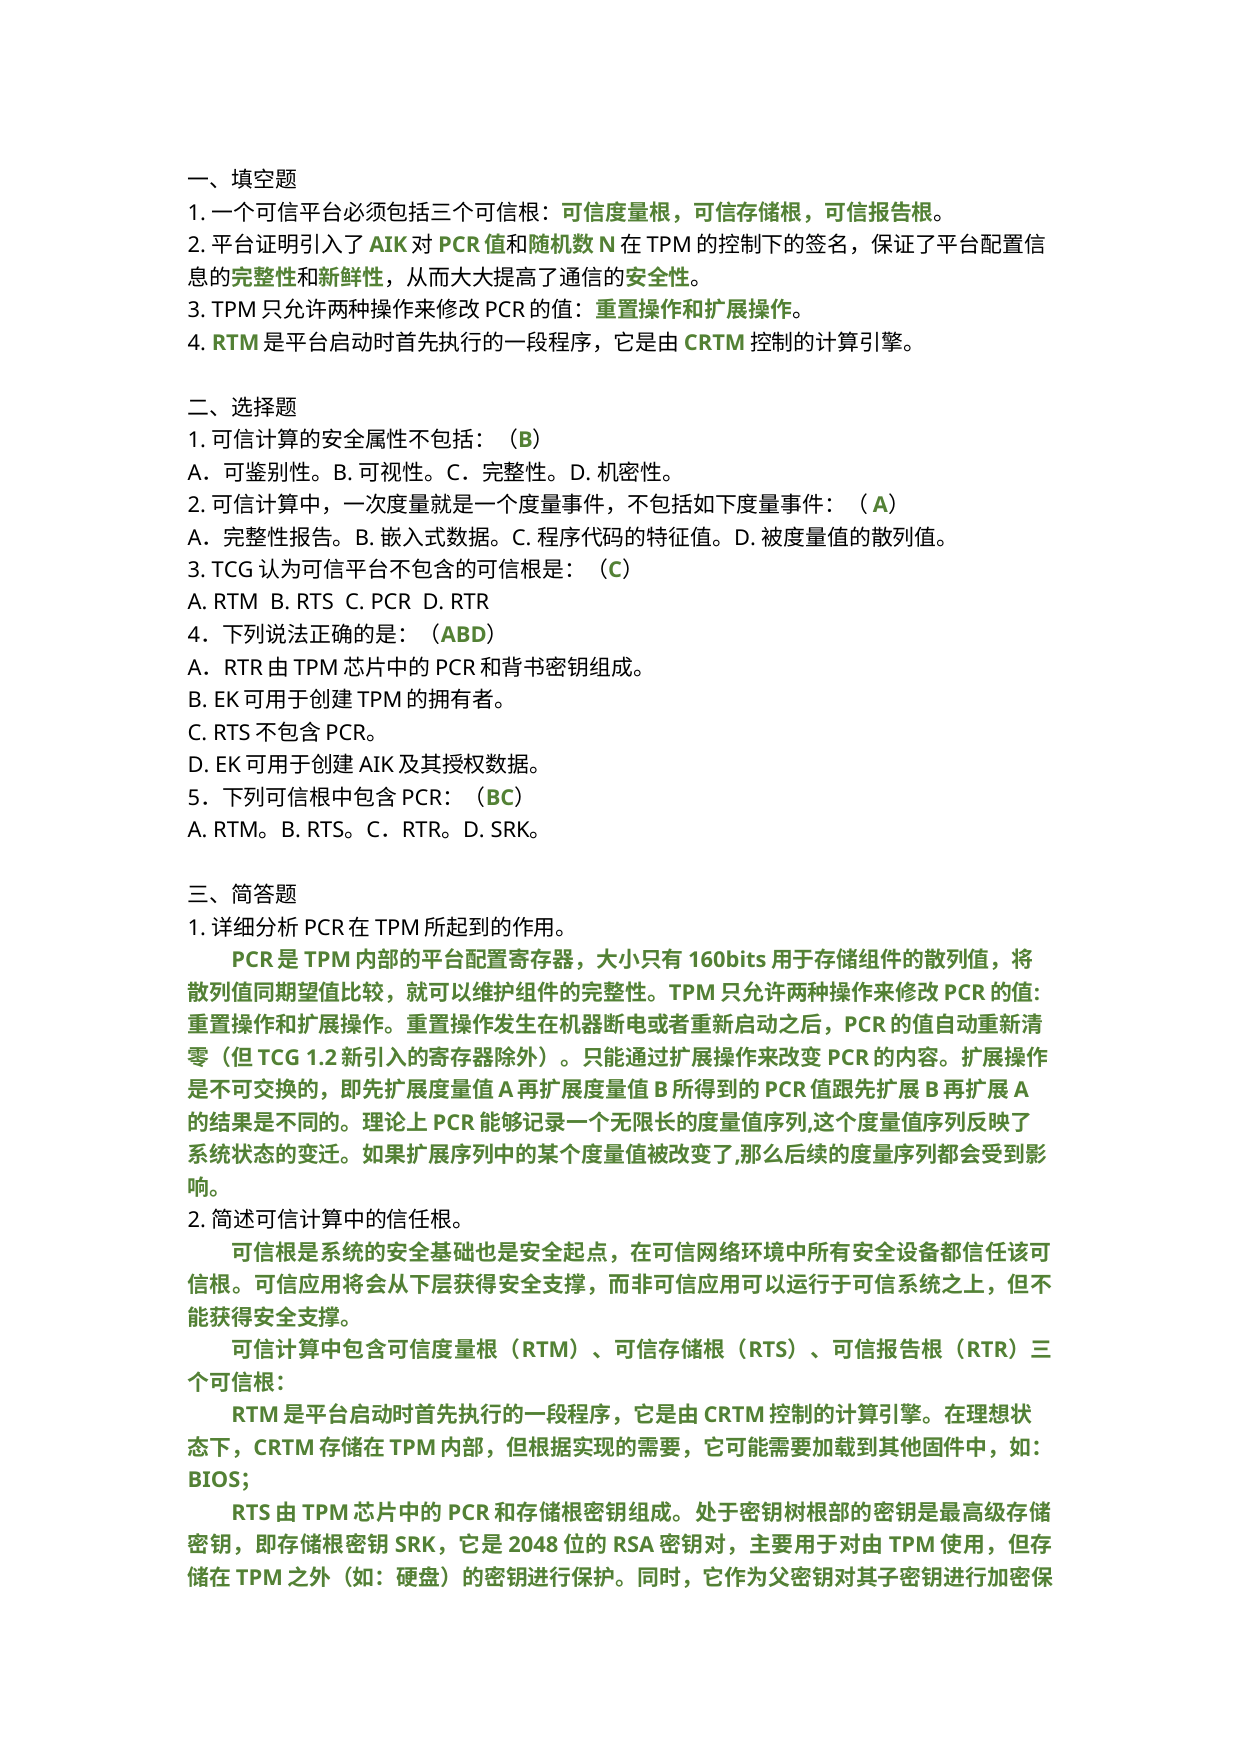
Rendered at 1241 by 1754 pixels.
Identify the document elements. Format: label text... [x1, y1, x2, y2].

text 三、简答题 [187, 877, 1053, 909]
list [187, 1494, 1053, 1592]
text 2. 简述可信计算中的信任根。 [187, 1202, 1053, 1234]
text 4．下列说法正确的是：（ABD） [187, 617, 1053, 649]
list 可信计算中包含可信度量根（RTM）、可信存储根（RTS）、可信报告根（RTR）三个可信根： [187, 1332, 1053, 1397]
text A．完整性报告。B. 嵌入式数据。C. 程序代码的特征值。D. 被度量值的散列值。 [187, 519, 1053, 552]
text A．RTR由TPM芯片中的PCR和背书密钥组成。 [187, 649, 1053, 682]
text 1. 可信计算的安全属性不包括：（B） [187, 422, 1053, 454]
text C. RTS不包含PCR。 [187, 714, 1053, 747]
text D. EK可用于创建AIK及其授权数据。 [187, 747, 1053, 779]
text B. EK可用于创建TPM的拥有者。 [187, 682, 1053, 714]
text 4. RTM是平台启动时首先执行的一段程序，它是由CRTM控制的计算引擎。 [187, 324, 1053, 357]
text PCR是TPM内部的平台配置寄存器，大小只有160bits用于存储组件的散列值，将散列值同期望值比较，就可以维护组件的完整性。TPM只允许两种操作来修改PCR的值:重置操作和扩展操作。重置操作发生在机器断电或者重新启动之后，PCR的值自动重新清零（但TCG 1.2新引入的寄存器除外）。只能通过扩展操作来改变PCR的内容。扩展操作是不可交换的，即先扩展度量值A再扩展度量值B所得到的PCR值跟先扩展B再扩展A的结果是不同的。理论上PCR能够记录一个无限长的度量值序列,这个度量值序列反映了系统状态的变迁。如果扩展序列中的某个度量值被改变了,那么后续的度量序列都会受到影响。 [187, 942, 1053, 1202]
list 可信根是系统的安全基础也是安全起点，在可信网络环境中所有安全设备都信任该可信根。可信应用将会从下层获得安全支撑，而非可信应用可以运行于可信系统之上，但不能获得安全支撑。 [187, 1234, 1053, 1332]
text 一、填空题 [187, 162, 1053, 194]
text 5．下列可信根中包含PCR：（BC） [187, 779, 1053, 812]
text 2. 平台证明引入了AIK对PCR值和随机数N在TPM的控制下的签名，保证了平台配置信息的完整性和新鲜性，从而大大提高了通信的安全性。 [187, 227, 1053, 292]
text 3. TPM只允许两种操作来修改PCR的值：重置操作和扩展操作。 [187, 292, 1053, 324]
text 1. 详细分析PCR在TPM所起到的作用。 [187, 909, 1053, 942]
text A．可鉴别性。B. 可视性。C．完整性。D. 机密性。 [187, 454, 1053, 487]
text 二、选择题 [187, 389, 1053, 422]
text 3. TCG认为可信平台不包含的可信根是：（C） [187, 552, 1053, 584]
text 2. 可信计算中，一次度量就是一个度量事件，不包括如下度量事件：（ A） [187, 487, 1053, 519]
text RTM是平台启动时首先执行的一段程序，它是由CRTM控制的计算引擎。在理想状态下，CRTM存储在TPM内部，但根据实现的需要，它可能需要加载到其他固件中，如：BIOS； [187, 1397, 1053, 1494]
text A. RTM。B. RTS。C．RTR。D. SRK。 [187, 812, 1053, 844]
text 1. 一个可信平台必须包括三个可信根：可信度量根，可信存储根，可信报告根。 [187, 194, 1053, 227]
text A. RTM B. RTS C. PCR D. RTR [187, 584, 1053, 617]
